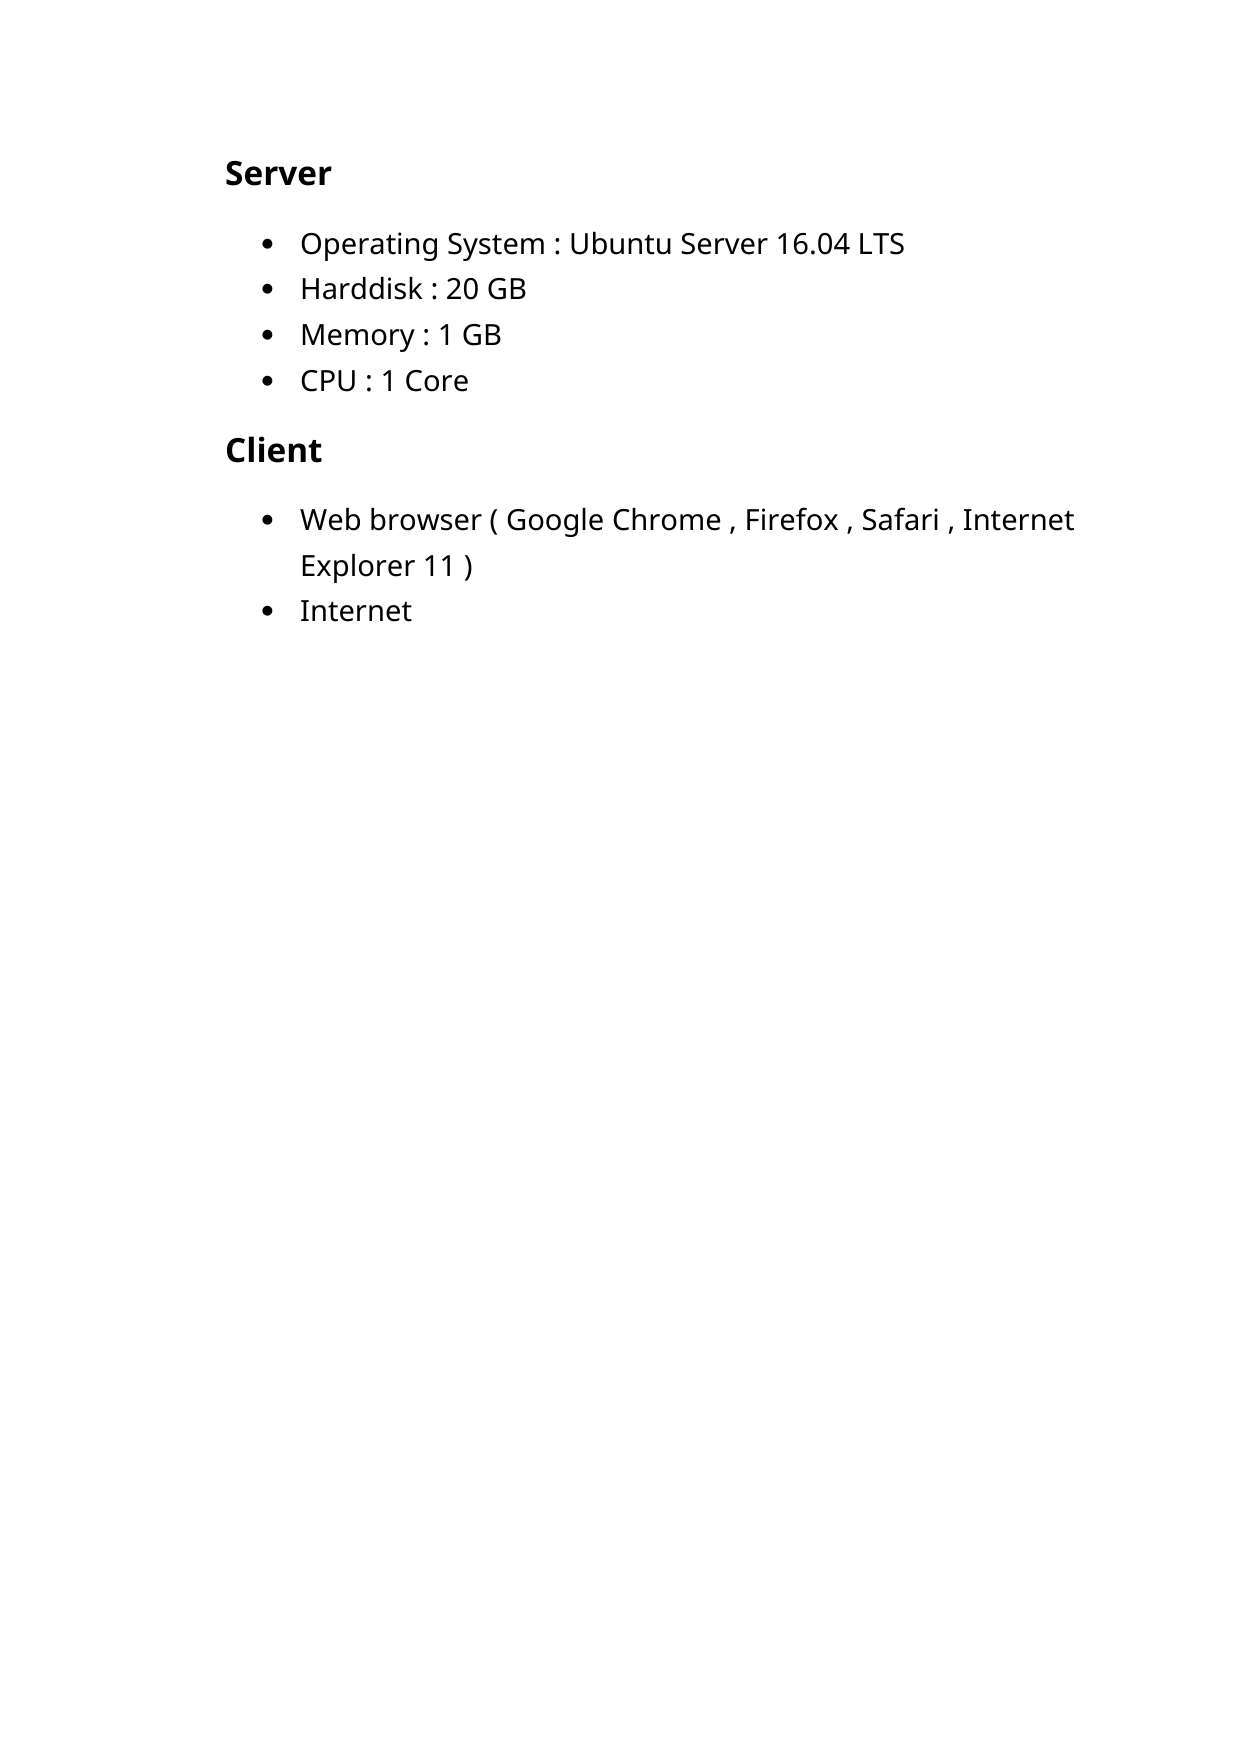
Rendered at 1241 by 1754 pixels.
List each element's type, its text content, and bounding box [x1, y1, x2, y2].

list Web browser ( Google Chrome , Firefox , Safari , Internet Explorer 11 ) [262, 499, 1090, 585]
list Harddisk : 20 GB [262, 269, 1090, 308]
text Server [225, 150, 1090, 195]
text Client [225, 426, 1090, 472]
list CPU : 1 Core [262, 360, 1090, 399]
list Internet [262, 591, 1090, 630]
list Operating System : Ubuntu Server 16.04 LTS [262, 223, 1090, 263]
list Memory : 1 GB [262, 314, 1090, 354]
